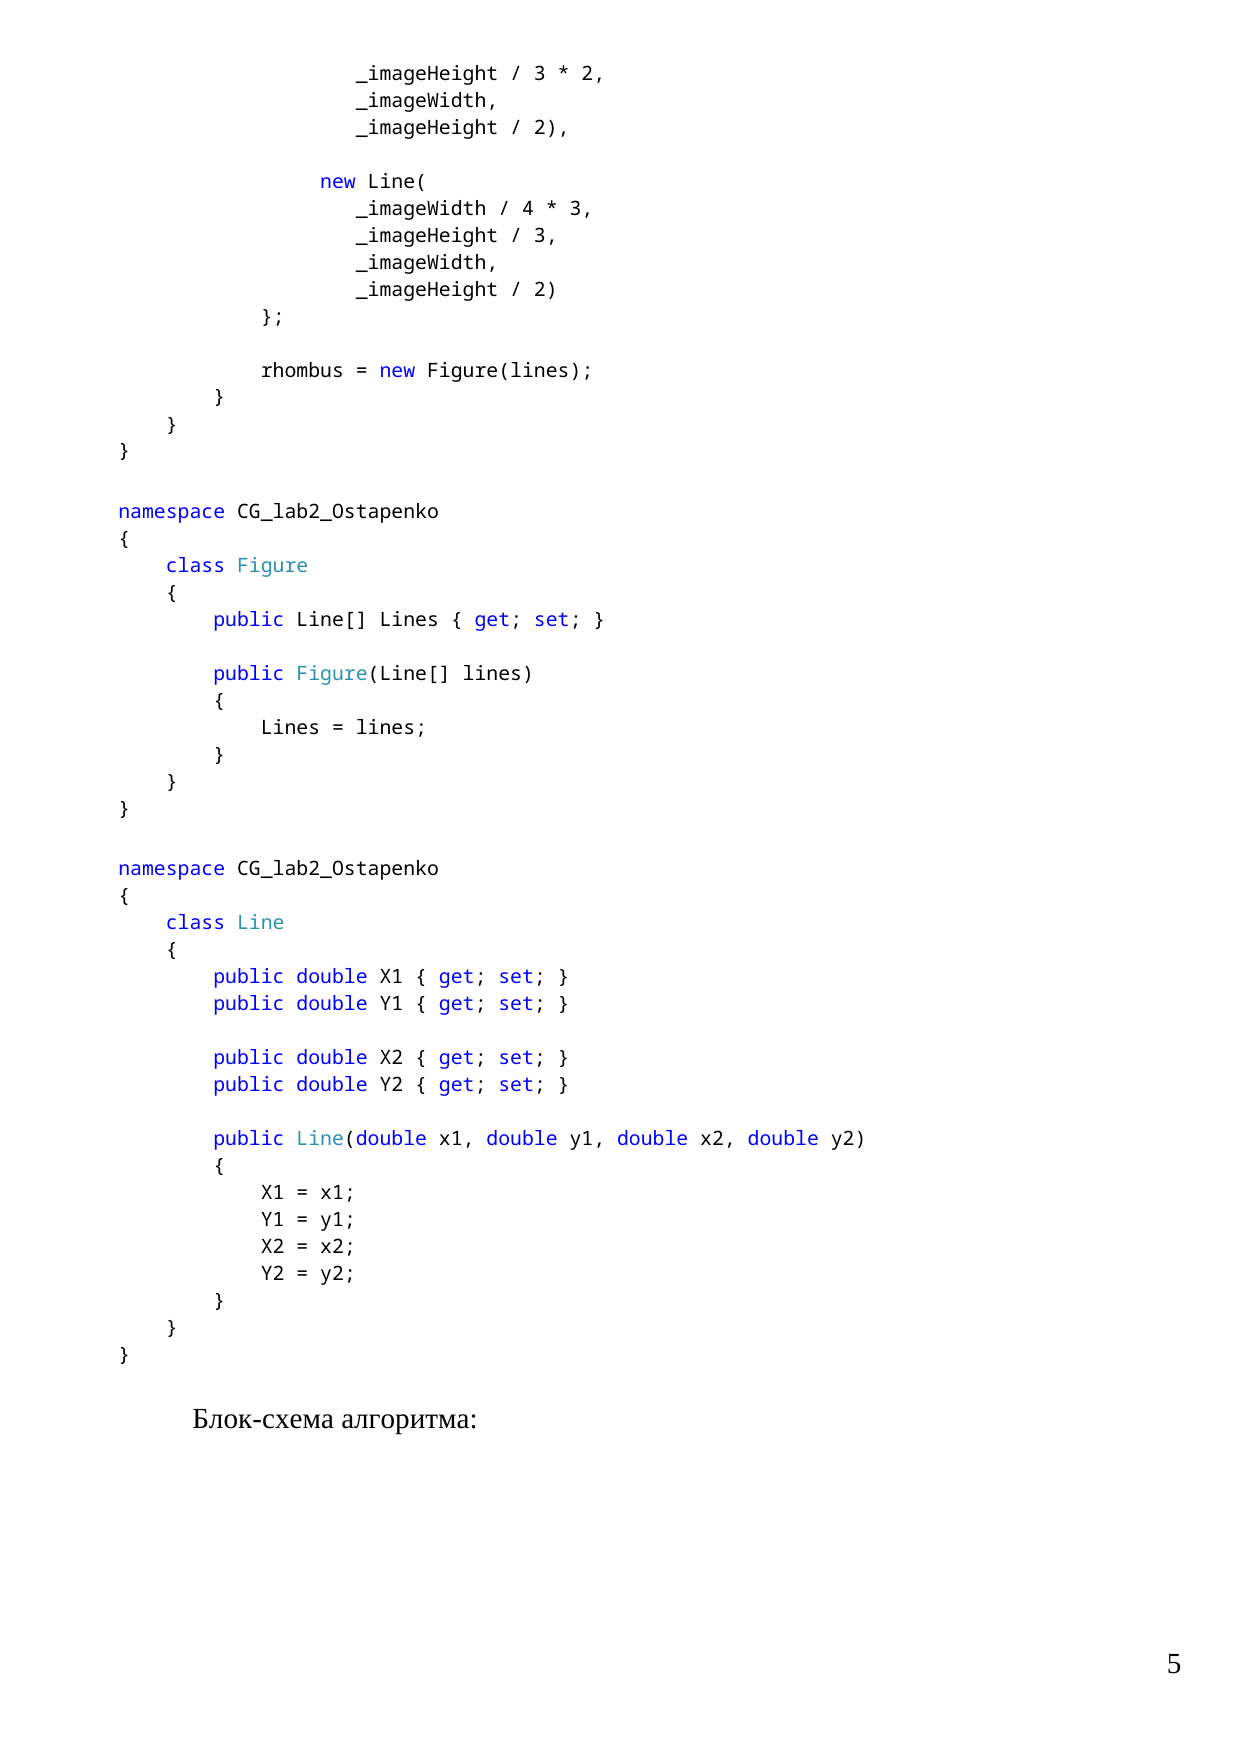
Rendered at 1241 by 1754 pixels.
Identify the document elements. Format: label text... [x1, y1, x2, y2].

text Y1 = y1; [118, 1205, 1181, 1232]
text } [118, 437, 1181, 464]
text public Line[] Lines { get; set; } [118, 605, 1181, 632]
text } [118, 383, 1181, 410]
text Блок-схема алгоритма: [118, 1401, 1181, 1434]
text { [118, 524, 1181, 551]
text } [118, 1286, 1181, 1313]
text public Figure(Line[] lines) [118, 659, 1181, 686]
text rhombus = new Figure(lines); [118, 356, 1181, 383]
text } [118, 1340, 1181, 1367]
text } [118, 1313, 1181, 1340]
text _imageHeight / 3, [118, 221, 1181, 248]
text }; [118, 302, 1181, 329]
text X2 = x2; [118, 1232, 1181, 1259]
text namespace CG_lab2_Ostapenko [118, 497, 1181, 524]
text { [118, 578, 1181, 605]
text Y2 = y2; [118, 1259, 1181, 1286]
text _imageWidth / 4 * 3, [118, 194, 1181, 221]
text } [118, 740, 1181, 767]
text Lines = lines; [118, 713, 1181, 740]
text _imageWidth, [118, 86, 1181, 113]
text _imageHeight / 2), [118, 113, 1181, 140]
text _imageHeight / 3 * 2, [118, 59, 1181, 86]
text public Line(double x1, double y1, double x2, double y2) [118, 1124, 1181, 1151]
text } [118, 794, 1181, 821]
text { [118, 936, 1181, 962]
text { [118, 1151, 1181, 1178]
text _imageWidth, [118, 248, 1181, 275]
text } [118, 410, 1181, 437]
text class Figure [118, 551, 1181, 578]
text new Line( [118, 167, 1181, 194]
text namespace CG_lab2_Ostapenko [118, 854, 1181, 882]
text class Line [118, 908, 1181, 936]
text X1 = x1; [118, 1178, 1181, 1205]
text } [118, 767, 1181, 794]
text public double Y2 { get; set; } [118, 1070, 1181, 1097]
text _imageHeight / 2) [118, 275, 1181, 302]
text public double X2 { get; set; } [118, 1043, 1181, 1070]
text { [118, 686, 1181, 713]
text { [118, 882, 1181, 908]
text public double X1 { get; set; } [118, 962, 1181, 989]
text public double Y1 { get; set; } [118, 989, 1181, 1016]
